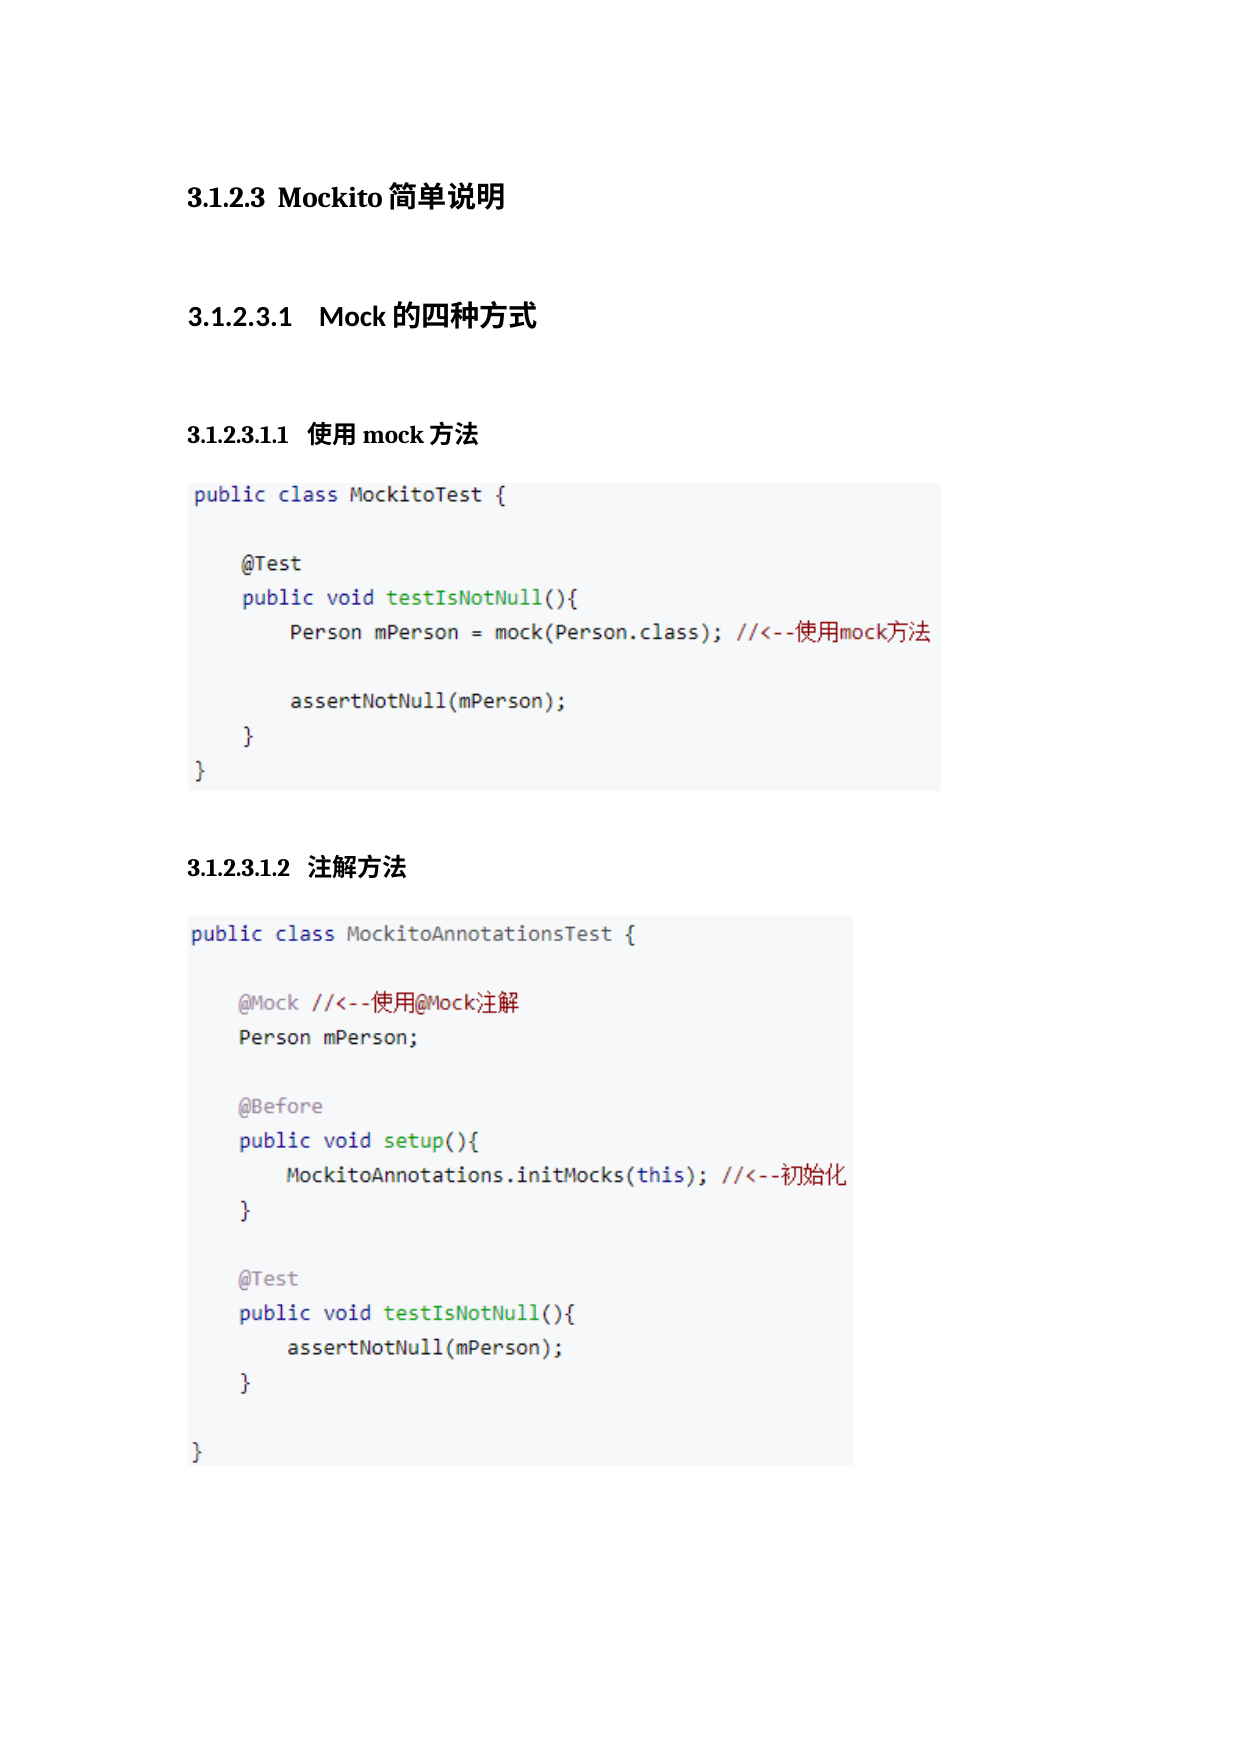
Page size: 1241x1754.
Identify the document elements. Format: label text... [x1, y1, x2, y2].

picture [187, 916, 854, 1466]
subtitle Mockito简单说明 [187, 162, 1053, 227]
subtitle 注解方法 [187, 833, 1053, 898]
picture [187, 483, 941, 791]
subtitle 使用mock方法 [187, 400, 1053, 465]
subtitle Mock的四种方式 [187, 281, 1053, 346]
